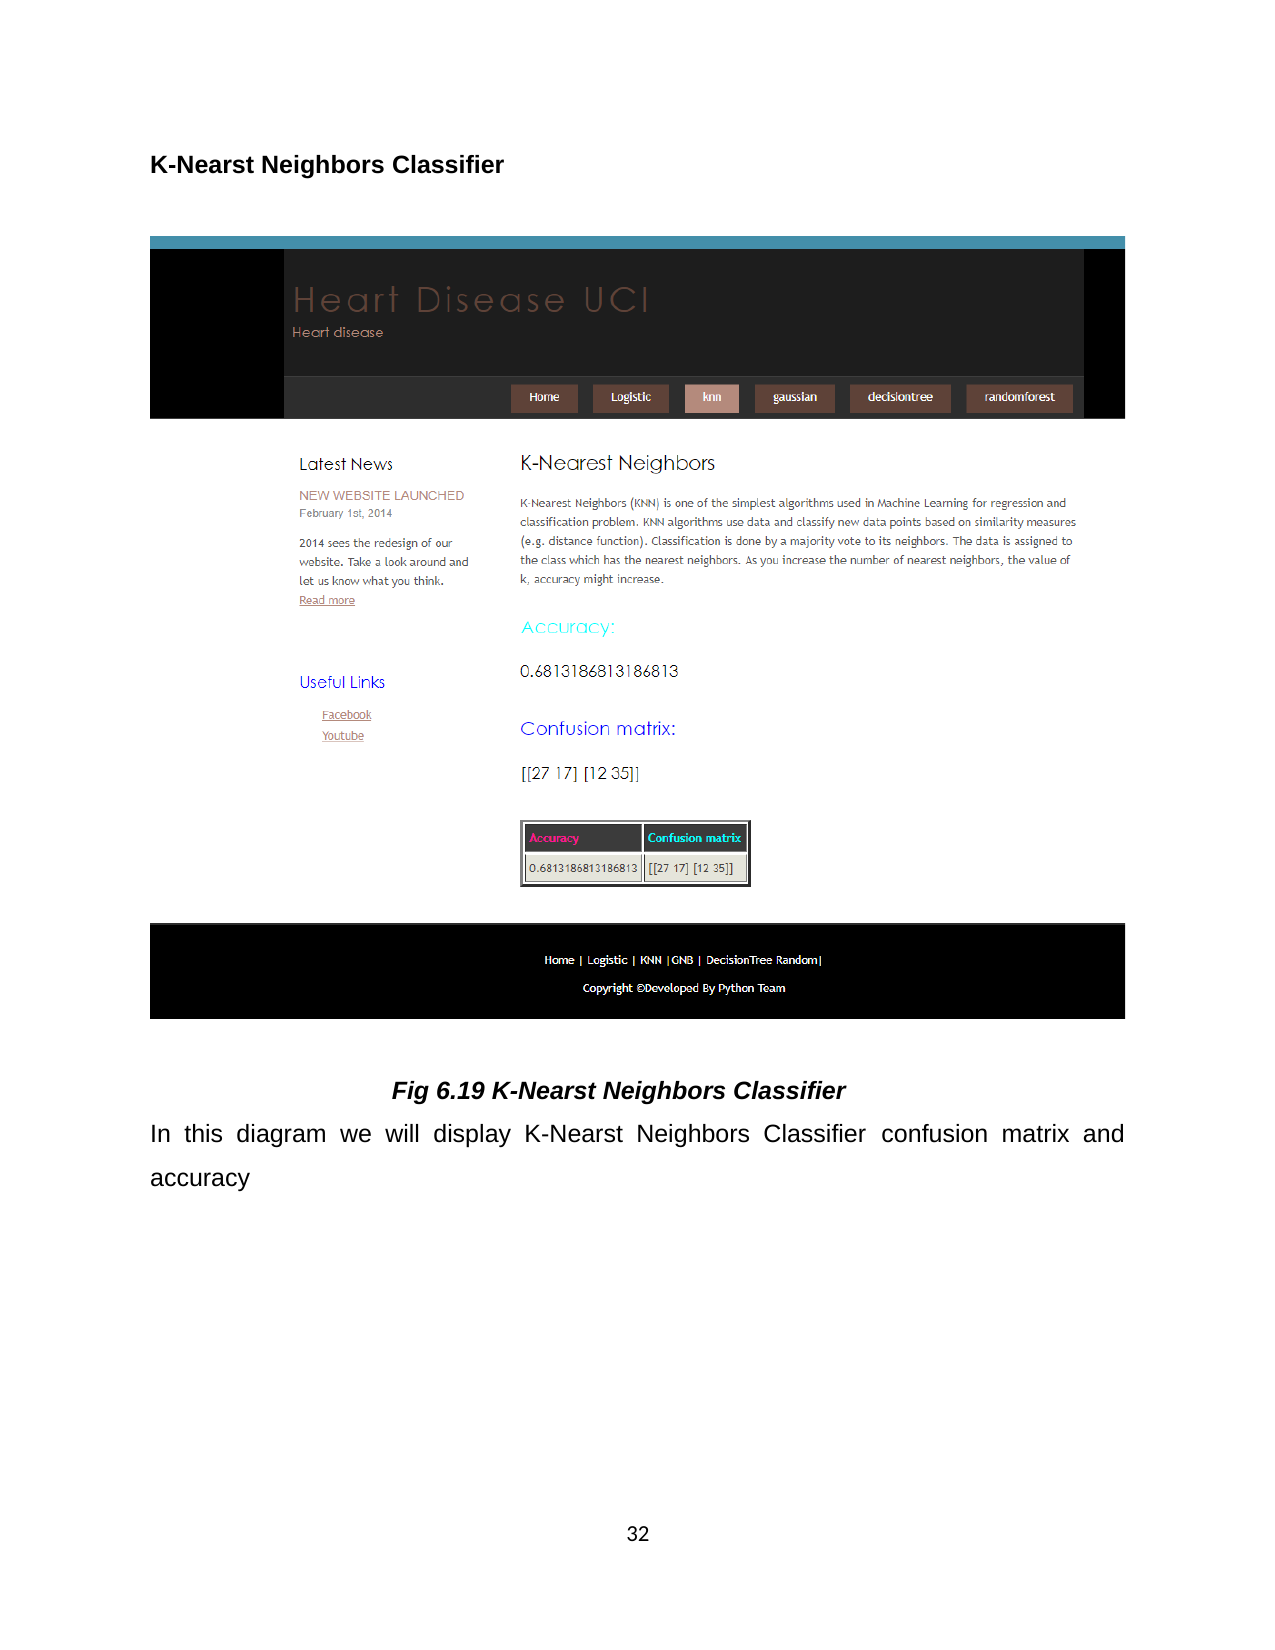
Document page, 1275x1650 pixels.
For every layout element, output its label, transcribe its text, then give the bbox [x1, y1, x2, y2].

text In this diagram we will display K-Nearst Neighbors Classifier confusion matrix and accuracy [150, 1119, 1125, 1191]
text K-Nearst Neighbors Classifier [150, 150, 1125, 179]
text Fig 6.19 K-Nearst Neighbors Classifier [150, 1076, 1125, 1105]
picture [150, 236, 1125, 1019]
